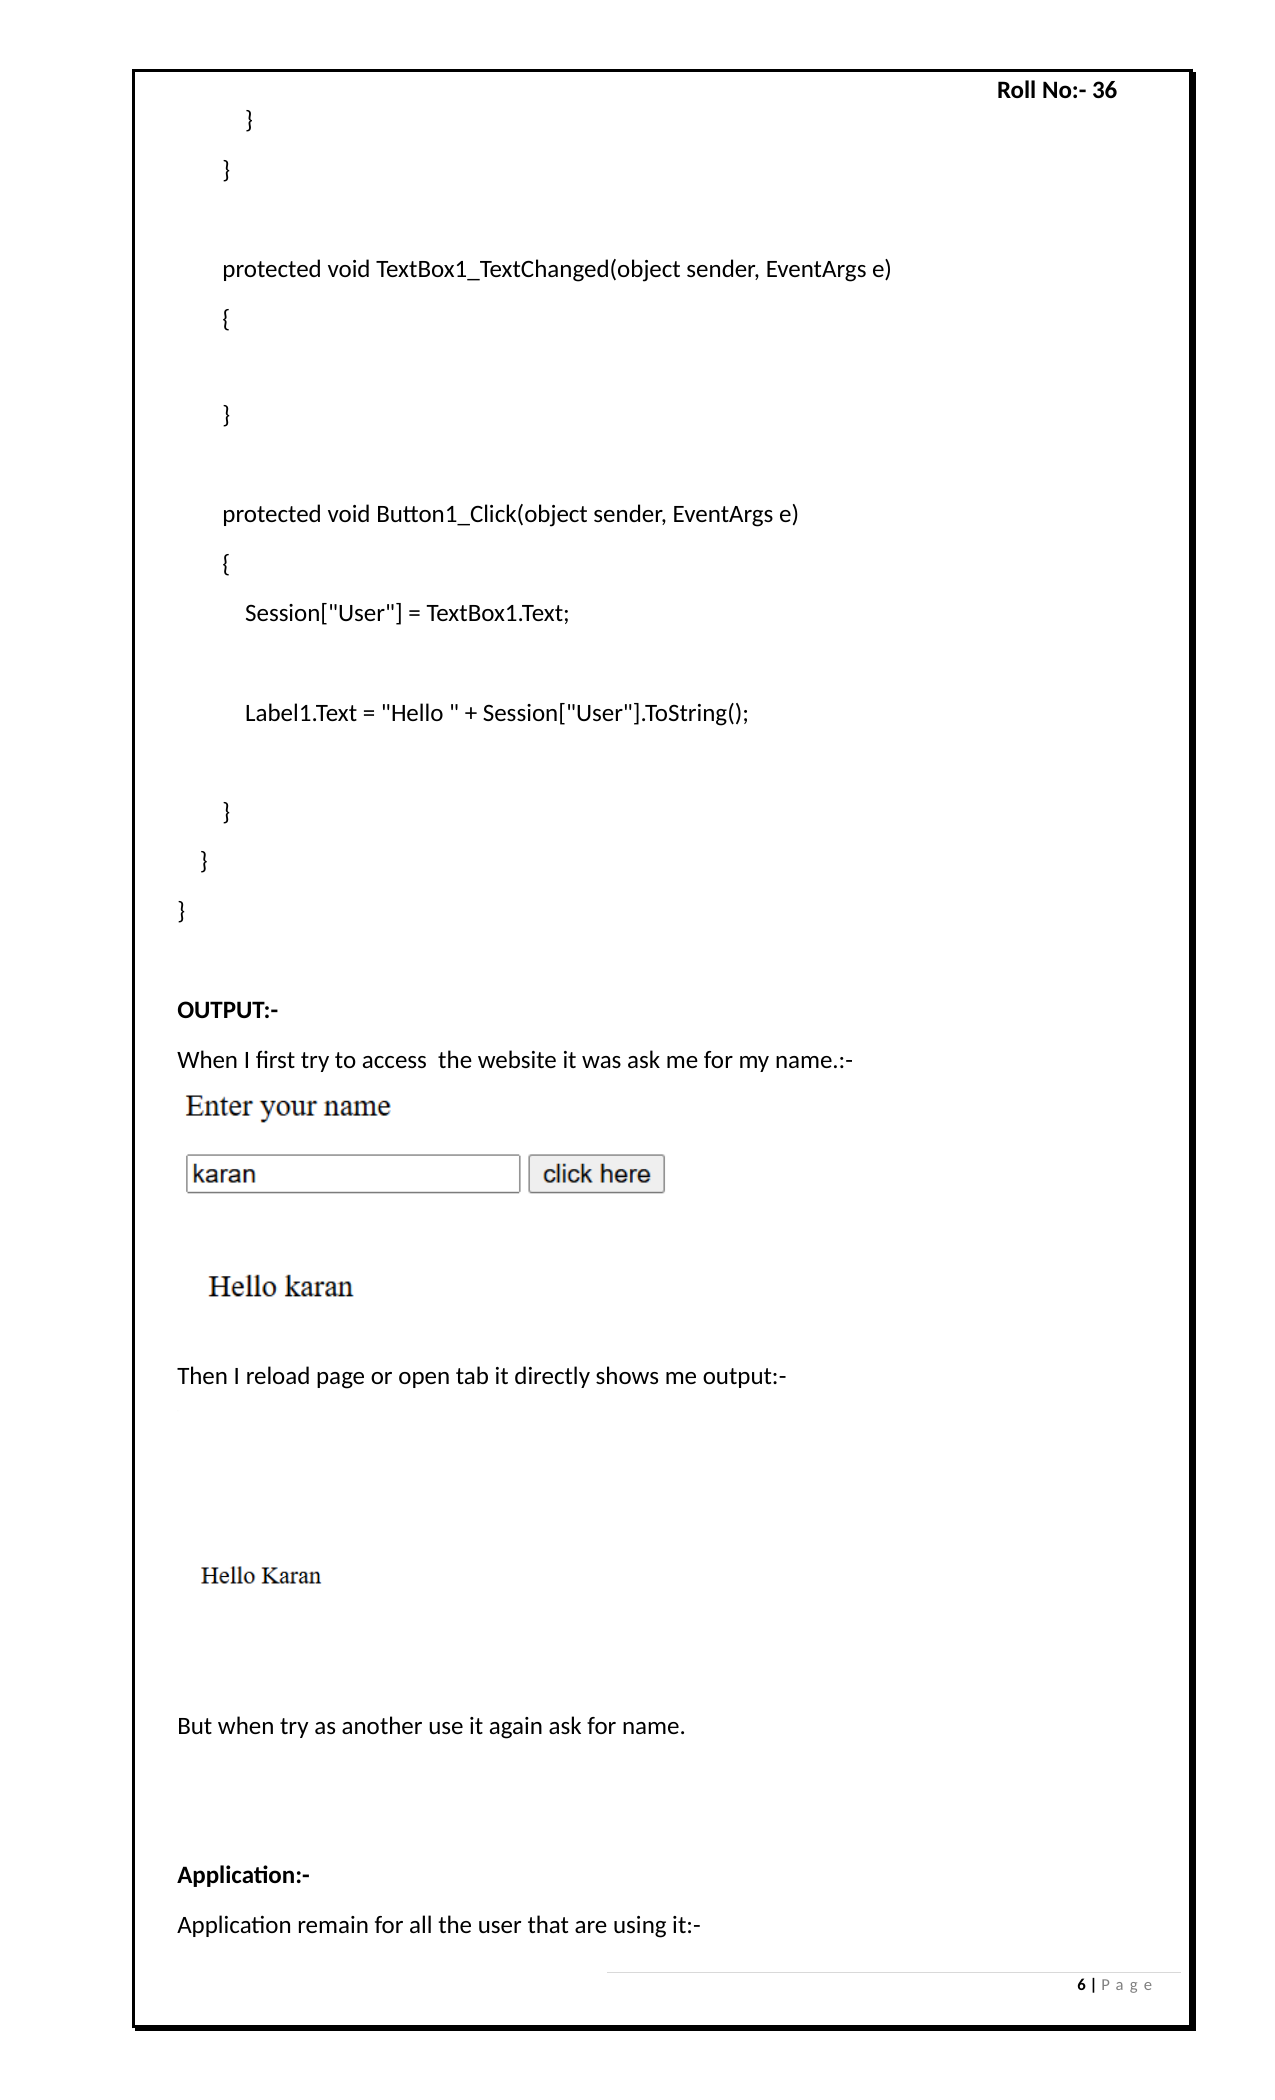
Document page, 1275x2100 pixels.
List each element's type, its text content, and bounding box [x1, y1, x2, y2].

text Then I reload page or open tab it directly shows me output:- [177, 1360, 1181, 1391]
text But when try as another use it again ask for name. [177, 1710, 1181, 1741]
text } [177, 895, 1181, 926]
text } [177, 796, 1181, 826]
picture [177, 1093, 763, 1342]
text Session["User"] = TextBox1.Text; [177, 597, 1181, 628]
text } [177, 154, 1181, 184]
text { [177, 548, 1181, 578]
text Label1.Text = "Hello " + Session["User"].ToString(); [177, 697, 1181, 727]
text When I first try to access the website it was ask me for my name.:- [177, 1044, 1181, 1074]
text } [177, 104, 1181, 135]
text Application remain for all the user that are using it:- [177, 1909, 1181, 1939]
text Application:- [177, 1859, 1181, 1890]
picture [177, 1410, 709, 1692]
text OUTPUT:- [177, 994, 1181, 1025]
text protected void Button1_Click(object sender, EventArgs e) [177, 498, 1181, 529]
text } [177, 399, 1181, 430]
text } [177, 845, 1181, 876]
text protected void TextBox1_TextChanged(object sender, EventArgs e) [177, 253, 1181, 284]
text { [177, 303, 1181, 333]
